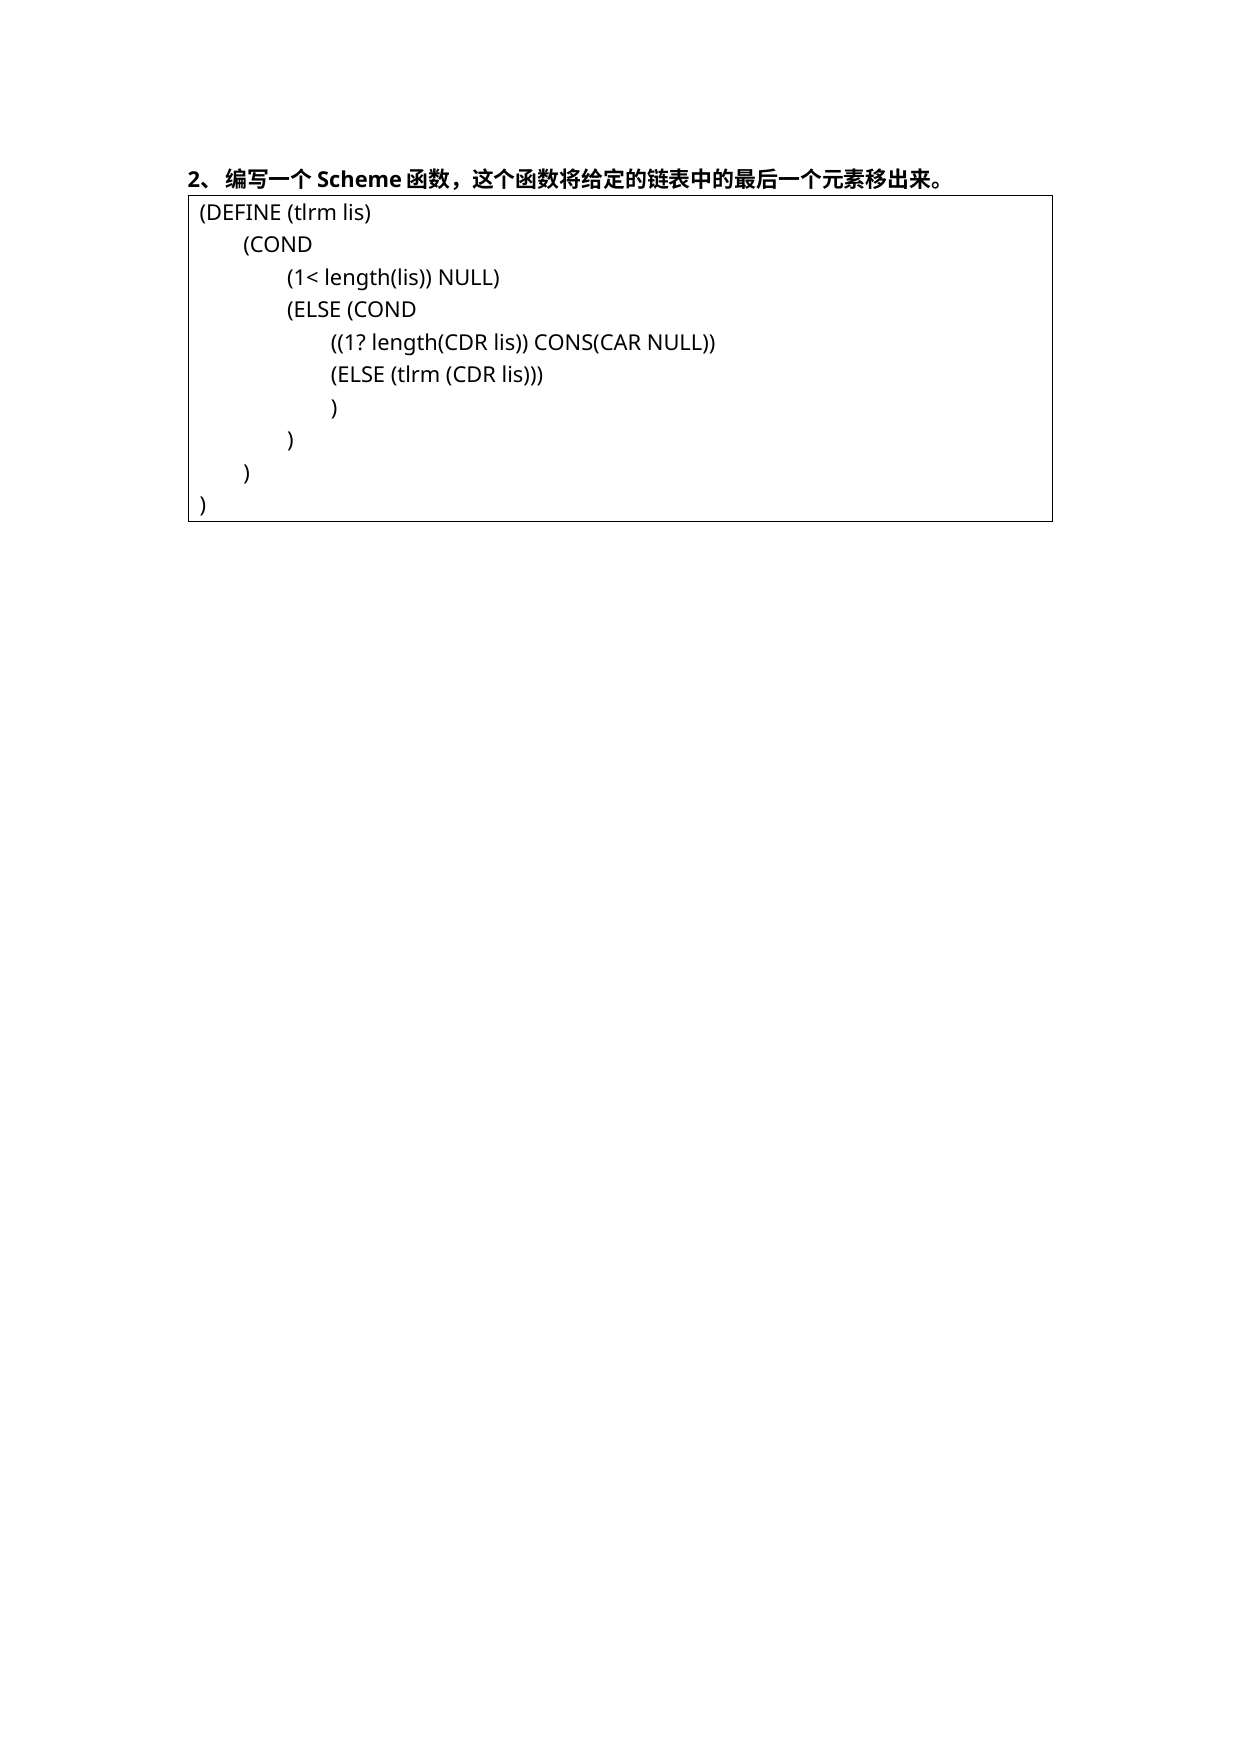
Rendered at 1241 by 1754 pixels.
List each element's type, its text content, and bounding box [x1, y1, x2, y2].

table_header (DEFINE (tlrm lis) (COND (1< length(lis)) NULL) (ELSE (COND ((1? length(CDR lis)) CONS(CAR NULL)) (ELSE (tlrm (CDR lis))) ) ) ) ) [189, 196, 1052, 521]
list 编写一个Scheme函数，这个函数将给定的链表中的最后一个元素移出来。 [187, 162, 1053, 194]
